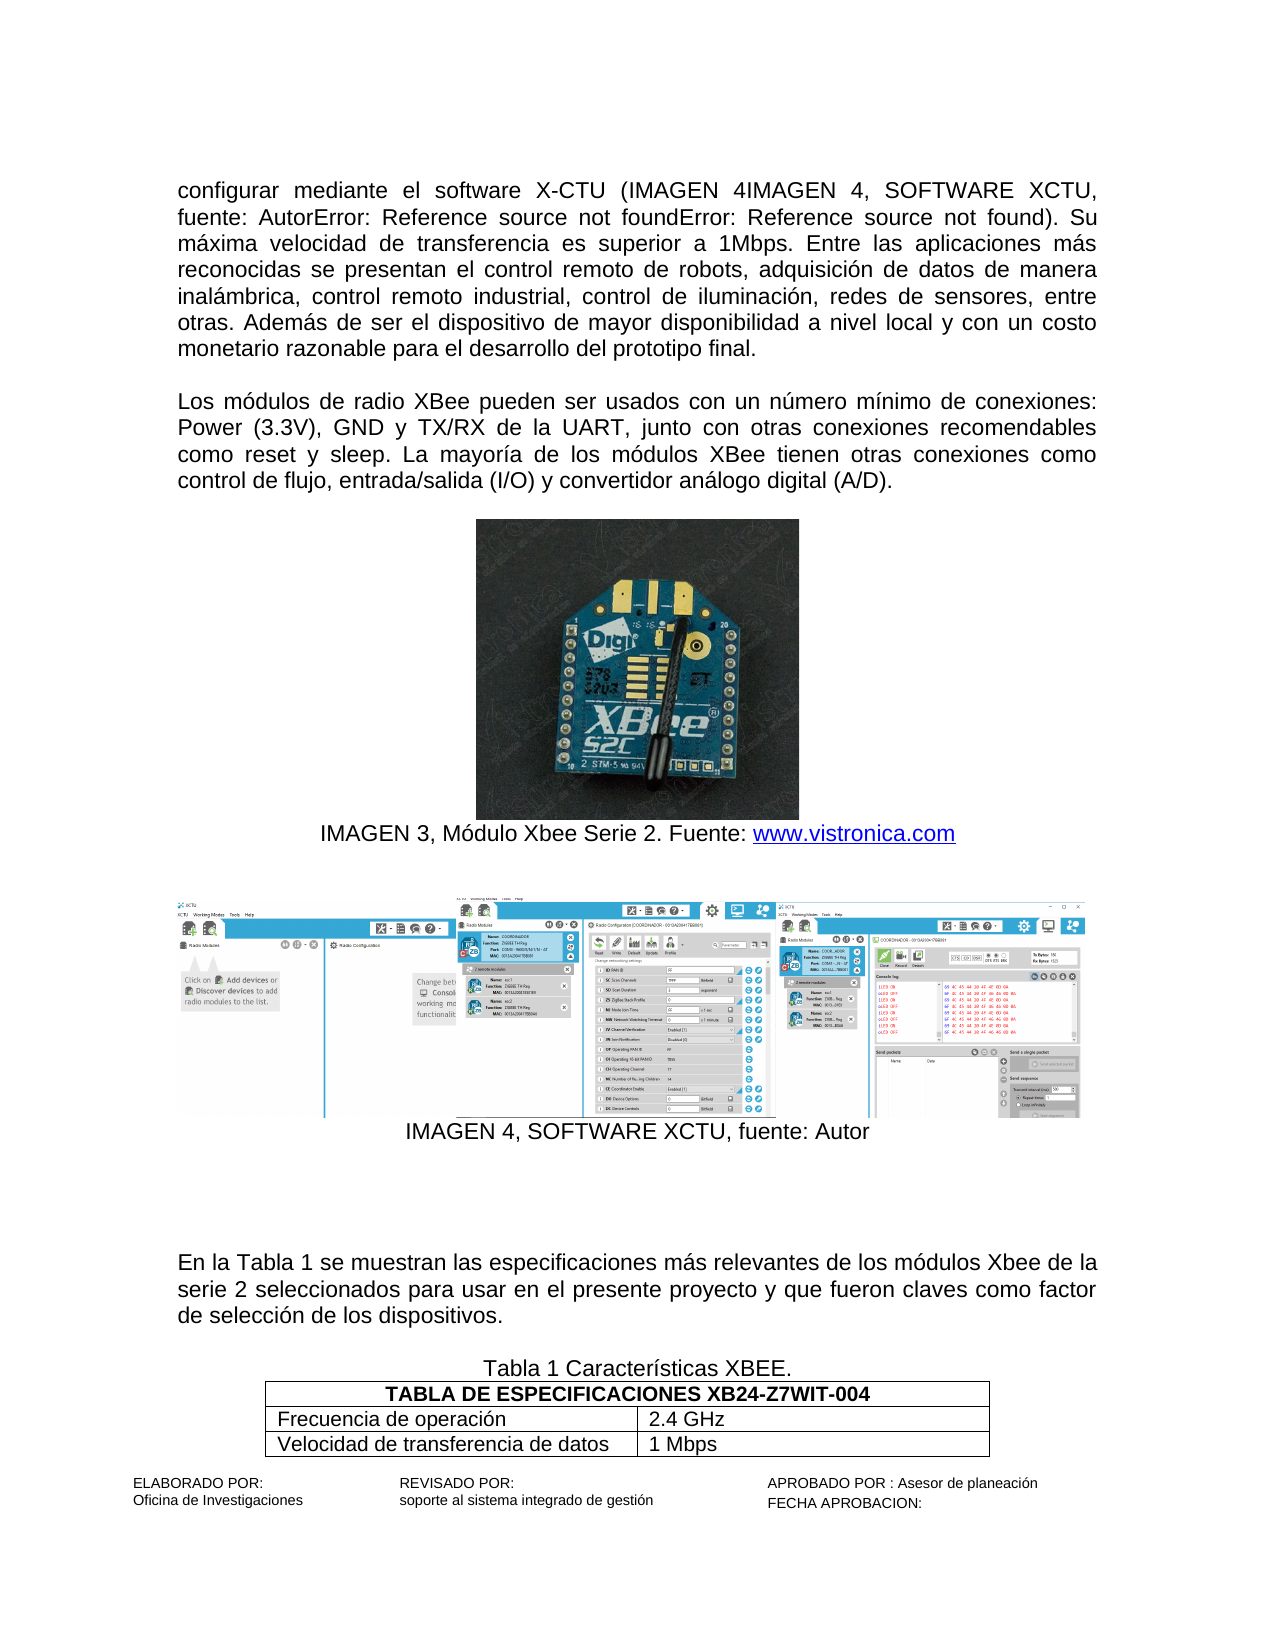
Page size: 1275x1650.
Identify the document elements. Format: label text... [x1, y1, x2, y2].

text IMAGEN 3, Módulo Xbee Serie 2. Fuente: www.vistronica.com [177, 820, 1098, 846]
text IMAGEN 4, SOFTWARE XCTU, fuente: Autor [177, 1118, 1098, 1144]
table_cell Velocidad de transferencia de datos [266, 1432, 637, 1456]
picture [177, 898, 1085, 1118]
text Los módulos de radio XBee pueden ser usados con un número mínimo de conexiones: Power (3.3V), GND y TX/RX de la UART, junto con otras conexiones recomendables como reset y sleep. La mayoría de los módulos XBee tienen otras conexiones como control de flujo, entrada/salida (I/O) y convertidor análogo digital (A/D). [177, 388, 1098, 493]
picture [475, 519, 800, 820]
table_header TABLA DE ESPECIFICACIONES XB24-Z7WIT-004 [266, 1382, 989, 1406]
table_cell 2.4 GHz [638, 1407, 989, 1431]
table_cell 1 Mbps [638, 1432, 989, 1456]
table_cell Frecuencia de operación [266, 1407, 637, 1431]
